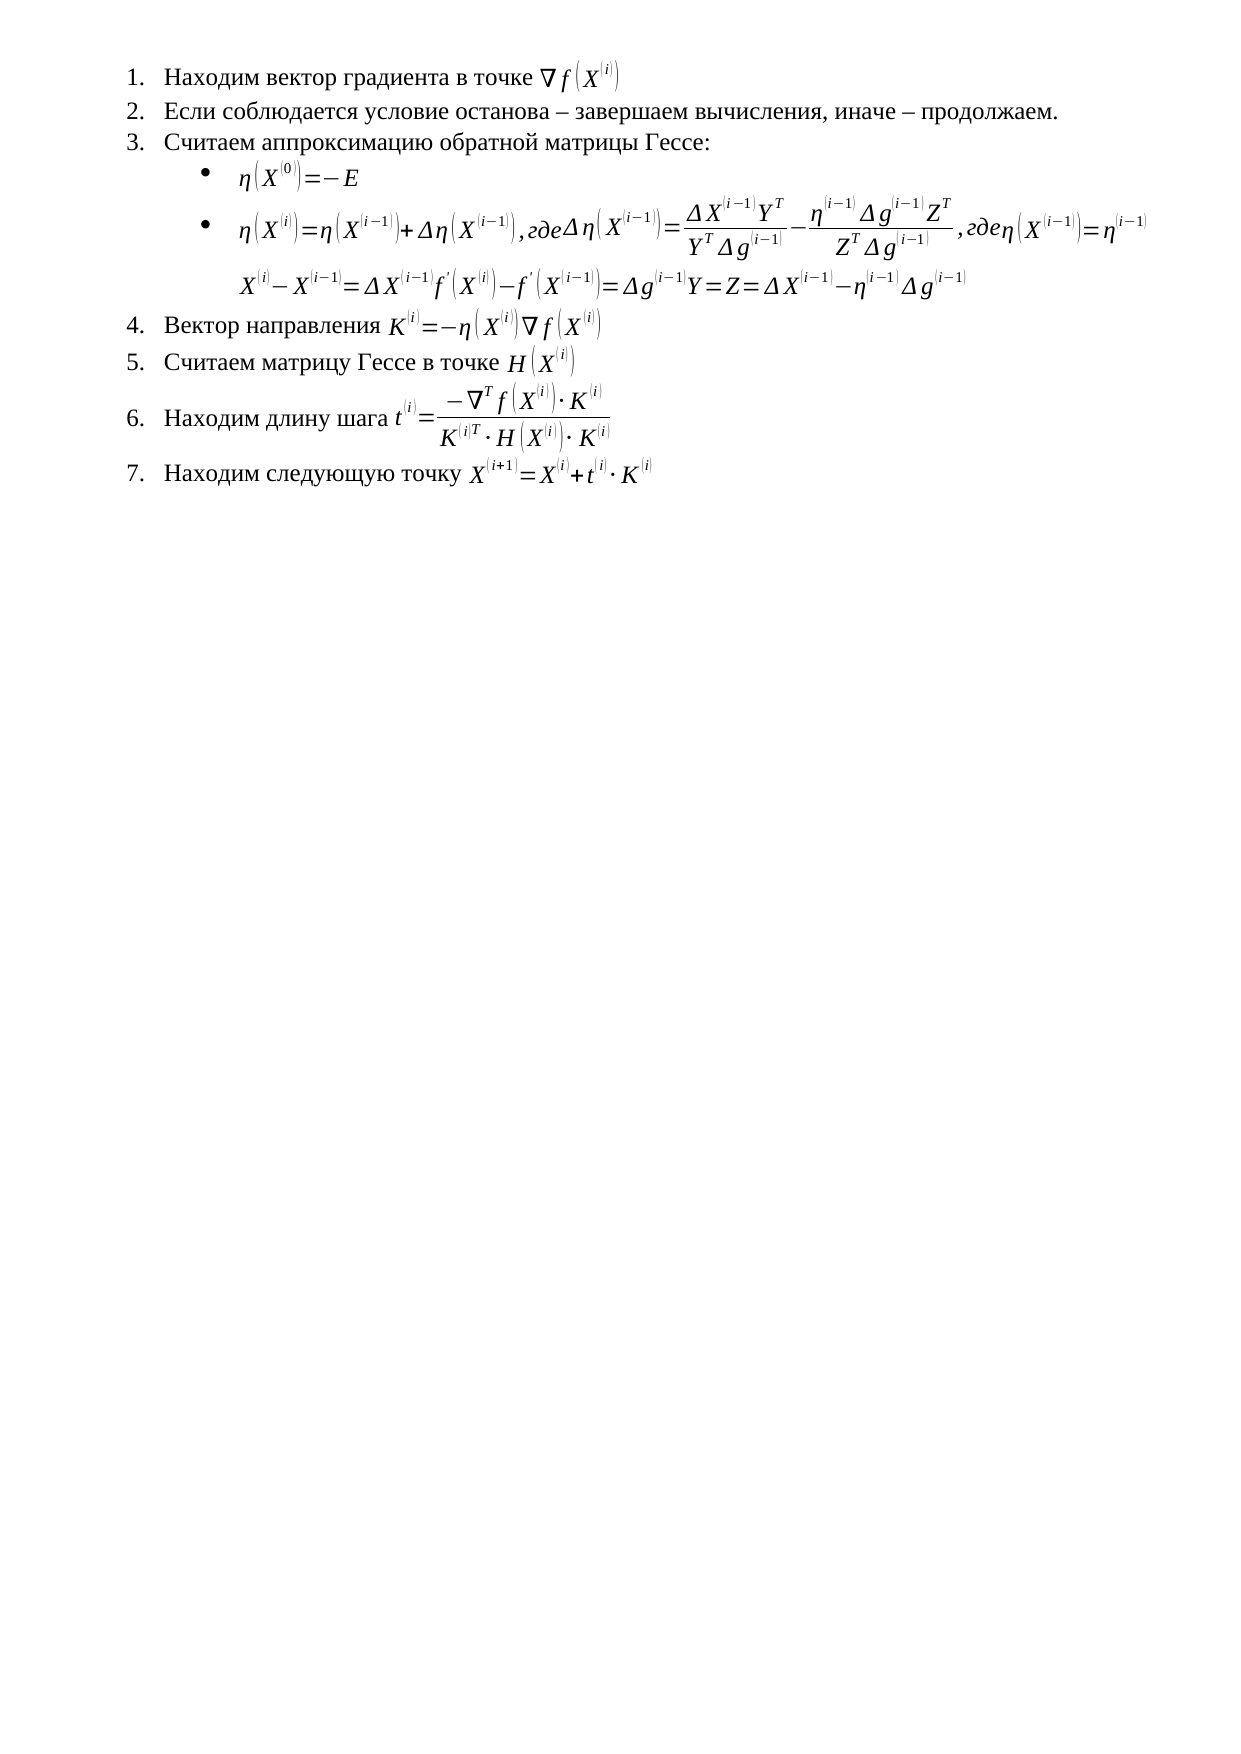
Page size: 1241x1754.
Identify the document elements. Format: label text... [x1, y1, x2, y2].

list Если соблюдается условие останова – завершаем вычисления, иначе – продолжаем. [126, 96, 1152, 125]
list Вектор направления [126, 307, 1152, 342]
list Находим длину шага [126, 381, 1152, 454]
list Считаем матрицу Гессе в точке [126, 344, 1152, 379]
list Находим следующую точку [126, 457, 1152, 488]
list Находим вектор градиента в точке [126, 59, 1152, 94]
list Считаем аппроксимацию обратной матрицы Гессе: [126, 127, 1152, 156]
